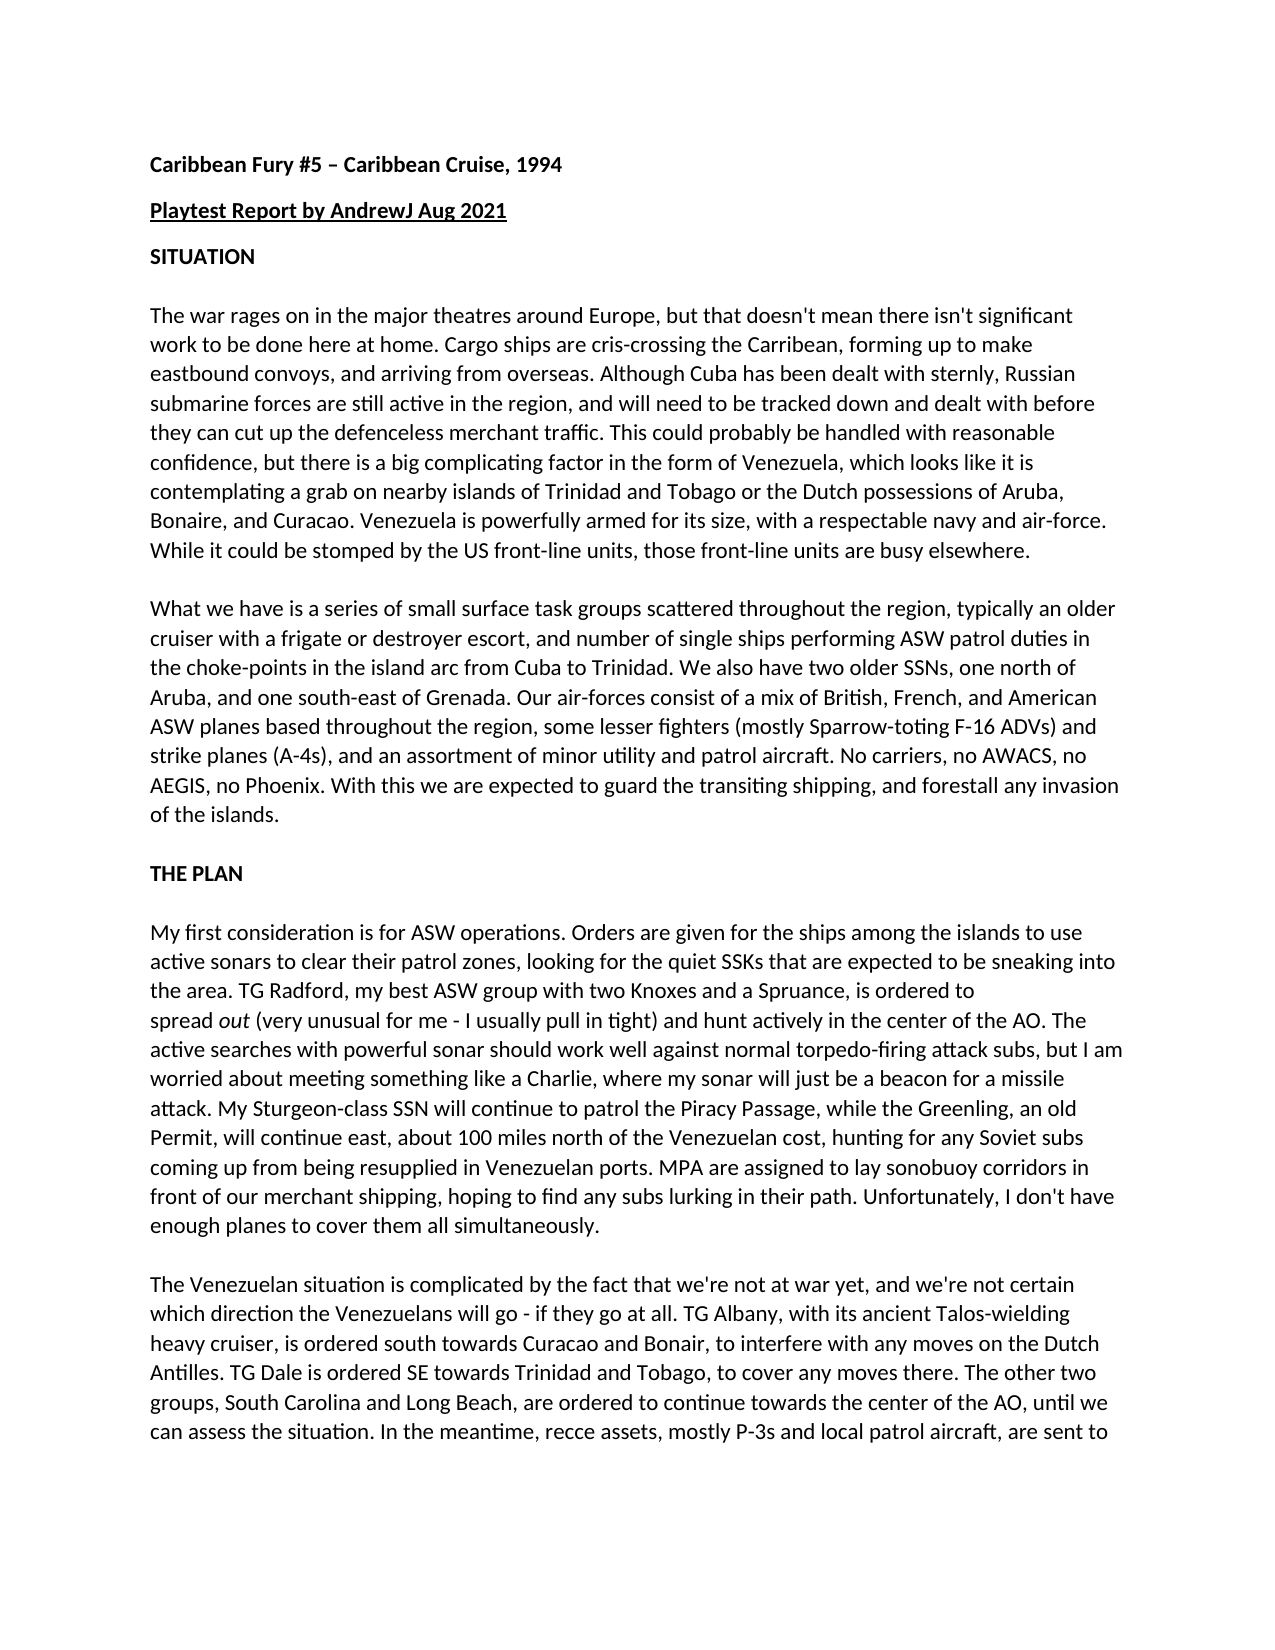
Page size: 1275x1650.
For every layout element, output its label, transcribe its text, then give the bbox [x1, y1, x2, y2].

text Caribbean Fury #5 – Caribbean Cruise, 1994 [150, 150, 1125, 178]
text Playtest Report by AndrewJ Aug 2021 [150, 196, 1125, 224]
